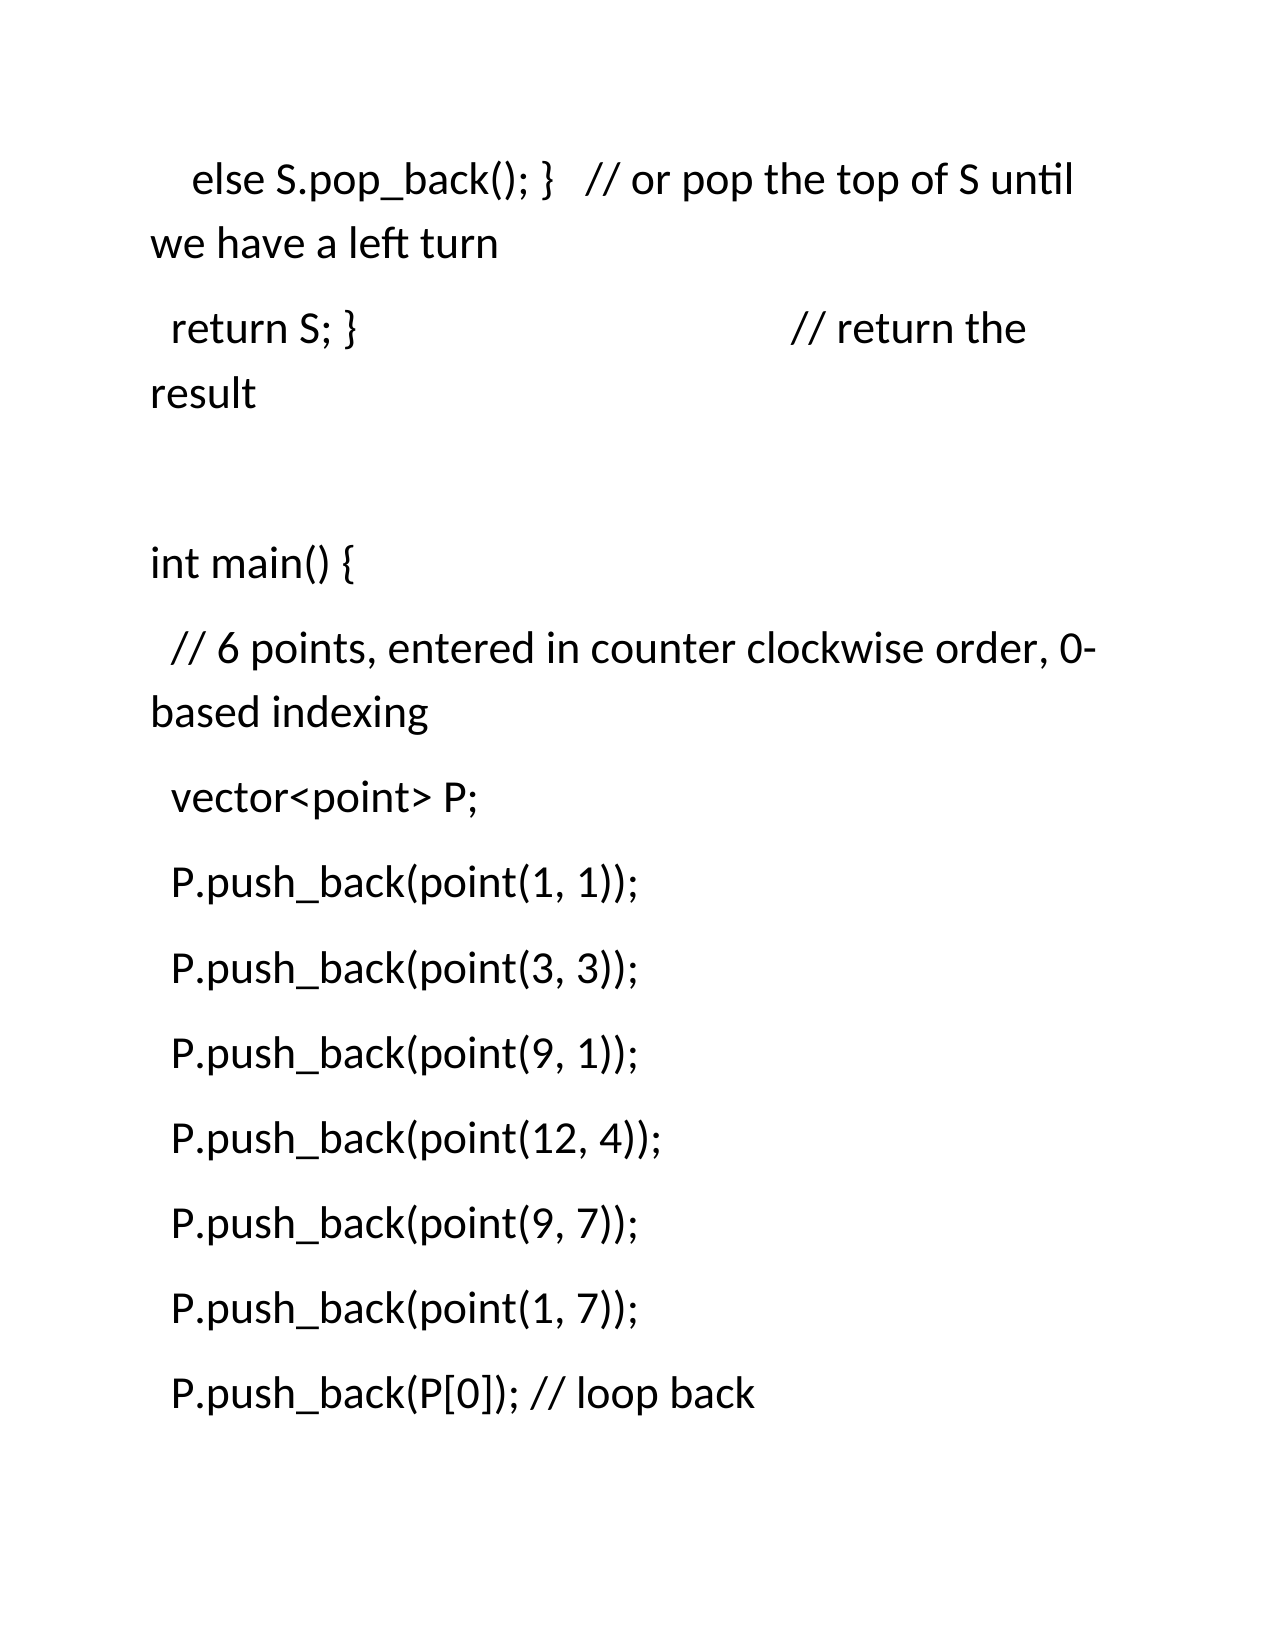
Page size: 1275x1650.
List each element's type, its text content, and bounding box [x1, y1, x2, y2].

text P.push_back(point(9, 1)); [150, 1024, 1125, 1079]
text vector<point> P; [150, 768, 1125, 824]
text P.push_back(P[0]); // loop back [150, 1364, 1125, 1420]
text P.push_back(point(1, 1)); [150, 853, 1125, 909]
text P.push_back(point(12, 4)); [150, 1109, 1125, 1165]
text else S.pop_back(); } // or pop the top of S until we have a left turn [150, 150, 1125, 270]
text P.push_back(point(9, 7)); [150, 1194, 1125, 1250]
text P.push_back(point(3, 3)); [150, 938, 1125, 994]
text P.push_back(point(1, 7)); [150, 1279, 1125, 1335]
text int main() { [150, 534, 1125, 590]
text // 6 points, entered in counter clockwise order, 0-based indexing [150, 619, 1125, 739]
text return S; } // return the result [150, 299, 1125, 419]
